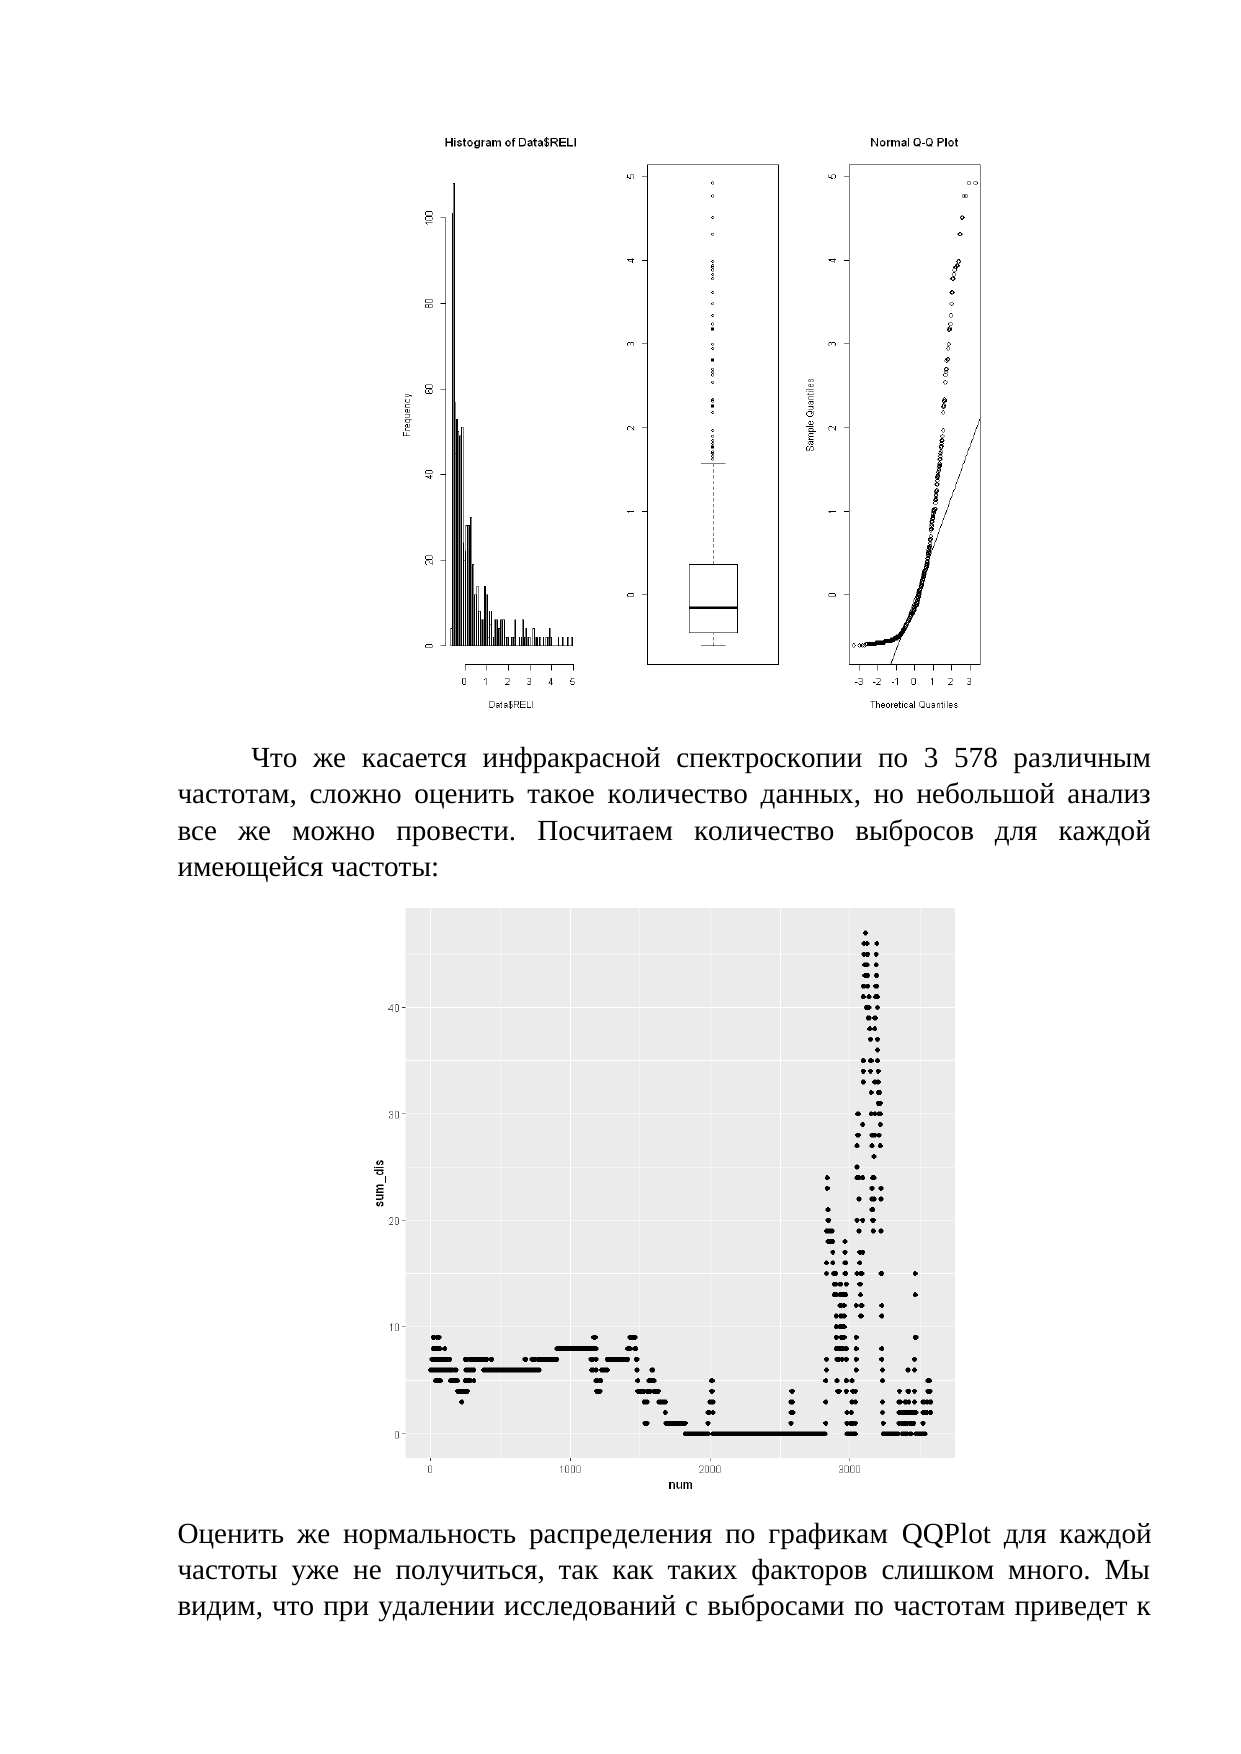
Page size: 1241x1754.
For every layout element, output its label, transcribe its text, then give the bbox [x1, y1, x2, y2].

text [177, 1516, 1152, 1622]
text Что же касается инфракрасной спектроскопии по 3 578 различным частотам, сложно оценить такое количество данных, но небольшой анализ все же можно провести. Посчитаем количество выбросов для каждой имеющейся частоты: [177, 740, 1152, 882]
picture [399, 118, 1003, 722]
picture [366, 901, 962, 1497]
